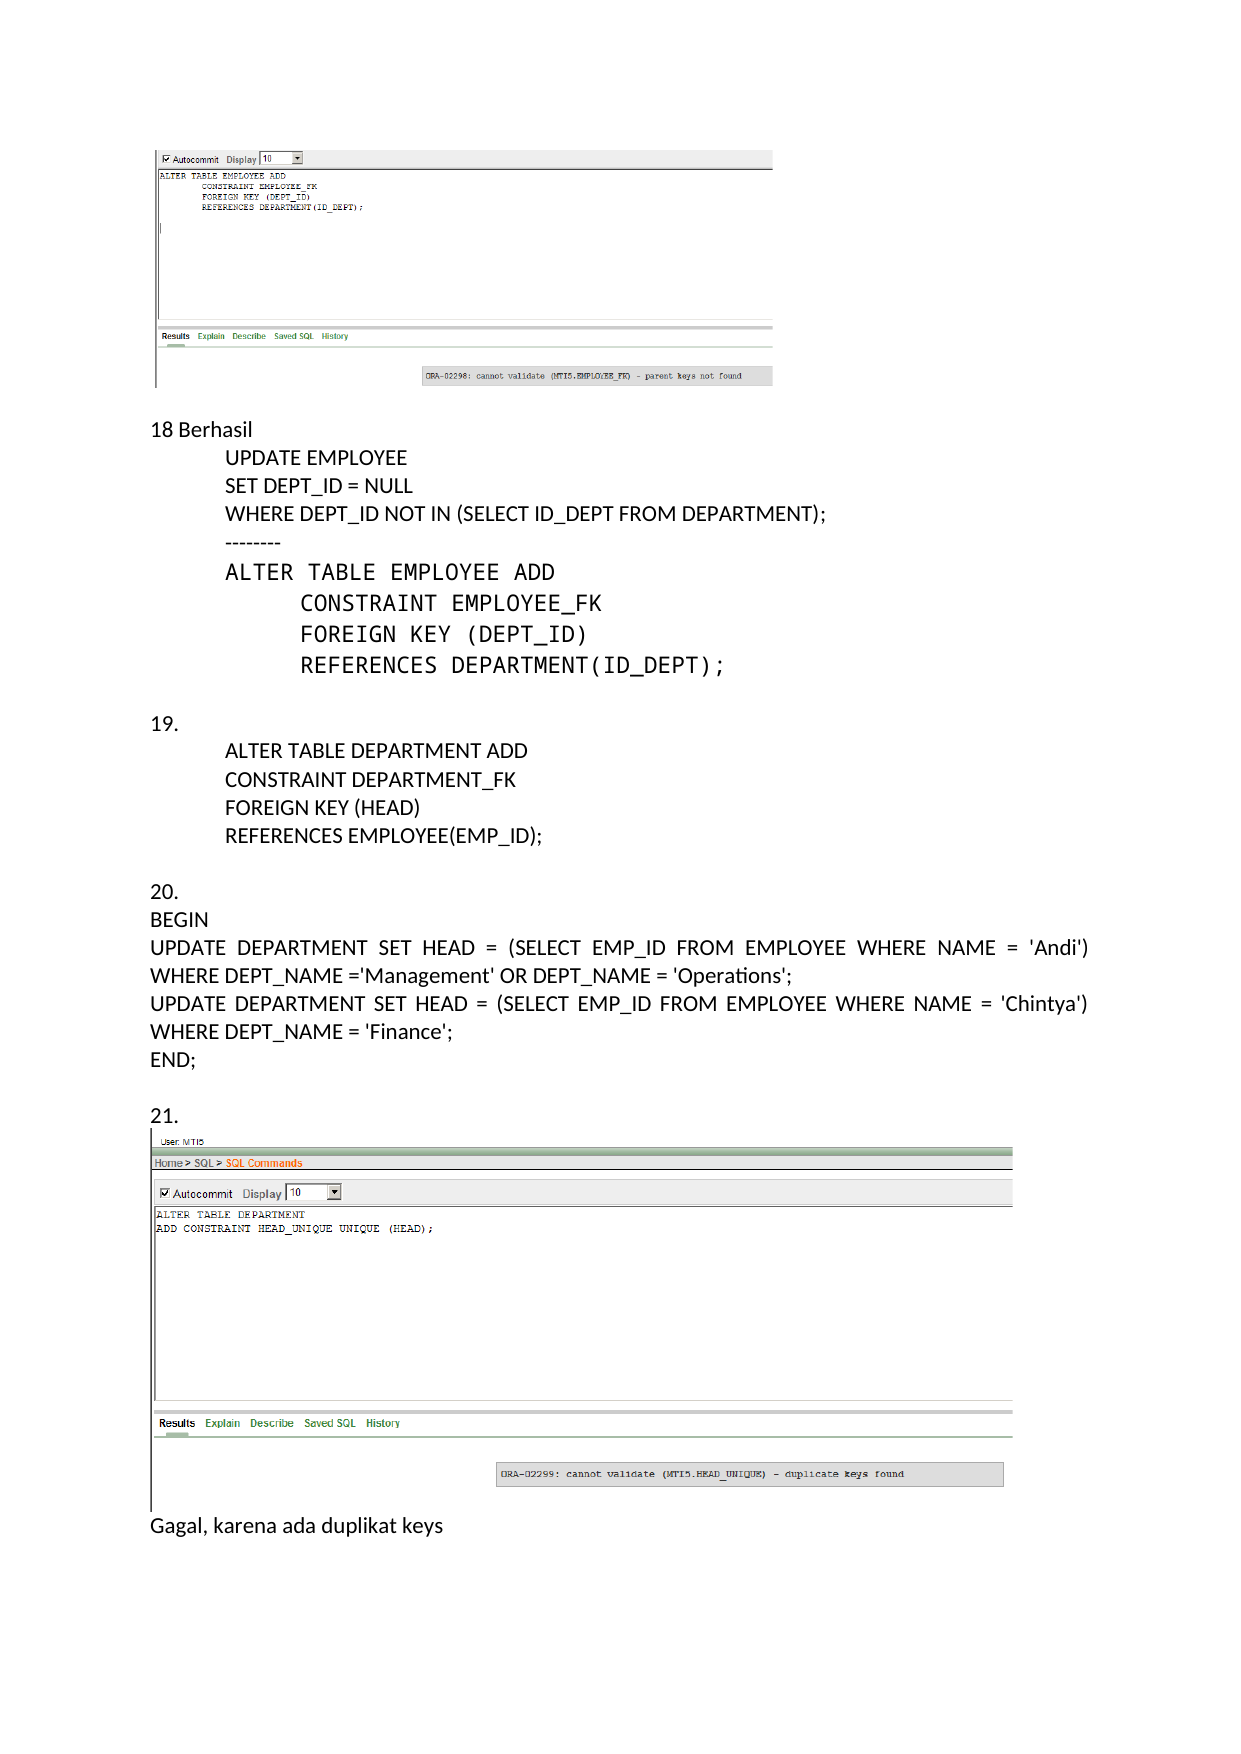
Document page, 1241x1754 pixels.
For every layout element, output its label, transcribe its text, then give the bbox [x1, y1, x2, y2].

text SET DEPT_ID = NULL [150, 472, 1090, 499]
text UPDATE DEPARTMENT SET HEAD = (SELECT _ID FROM EMPLOYEE WHERE NAME = 'Andi') WHERE DEPT_NAME ='Management' OR DEPT_NAME = 'Operations'; [150, 933, 1090, 989]
text ALTER TABLE DEPARTMENT ADD [150, 737, 1090, 765]
text 21. [150, 1101, 1090, 1129]
text WHERE DEPT_ID NOT IN (SELECT ID_DEPT FROM DEPARTMENT); [150, 499, 1090, 528]
text -------- [150, 528, 1090, 556]
picture [155, 150, 773, 388]
text REFERENCES EMPLOYEE(_ID); [150, 821, 1090, 849]
text Gagal, karena ada duplikat keys [150, 1512, 1090, 1540]
text 20. [150, 877, 1090, 905]
text FOREIGN KEY (DEPT_ID) [150, 618, 1090, 649]
text 18 Berhasil [150, 416, 1090, 443]
text BEGIN [150, 905, 1090, 933]
text 19. [150, 709, 1090, 737]
text ALTER TABLE EMPLOYEE ADD [150, 556, 1090, 587]
text UPDATE DEPARTMENT SET HEAD = (SELECT _ID FROM EMPLOYEE WHERE NAME = 'Chintya') WHERE DEPT_NAME = 'Finance'; [150, 989, 1090, 1045]
text CONSTRAINT DEPARTMENT_FK [150, 765, 1090, 793]
text FOREIGN KEY (HEAD) [150, 793, 1090, 821]
text UPDATE EMPLOYEE [150, 443, 1090, 472]
text END; [150, 1045, 1090, 1073]
picture [150, 1128, 1013, 1512]
text CONSTRAINT EMPLOYEE_FK [150, 587, 1090, 618]
text REFERENCES DEPARTMENT(ID_DEPT); [150, 649, 1090, 681]
